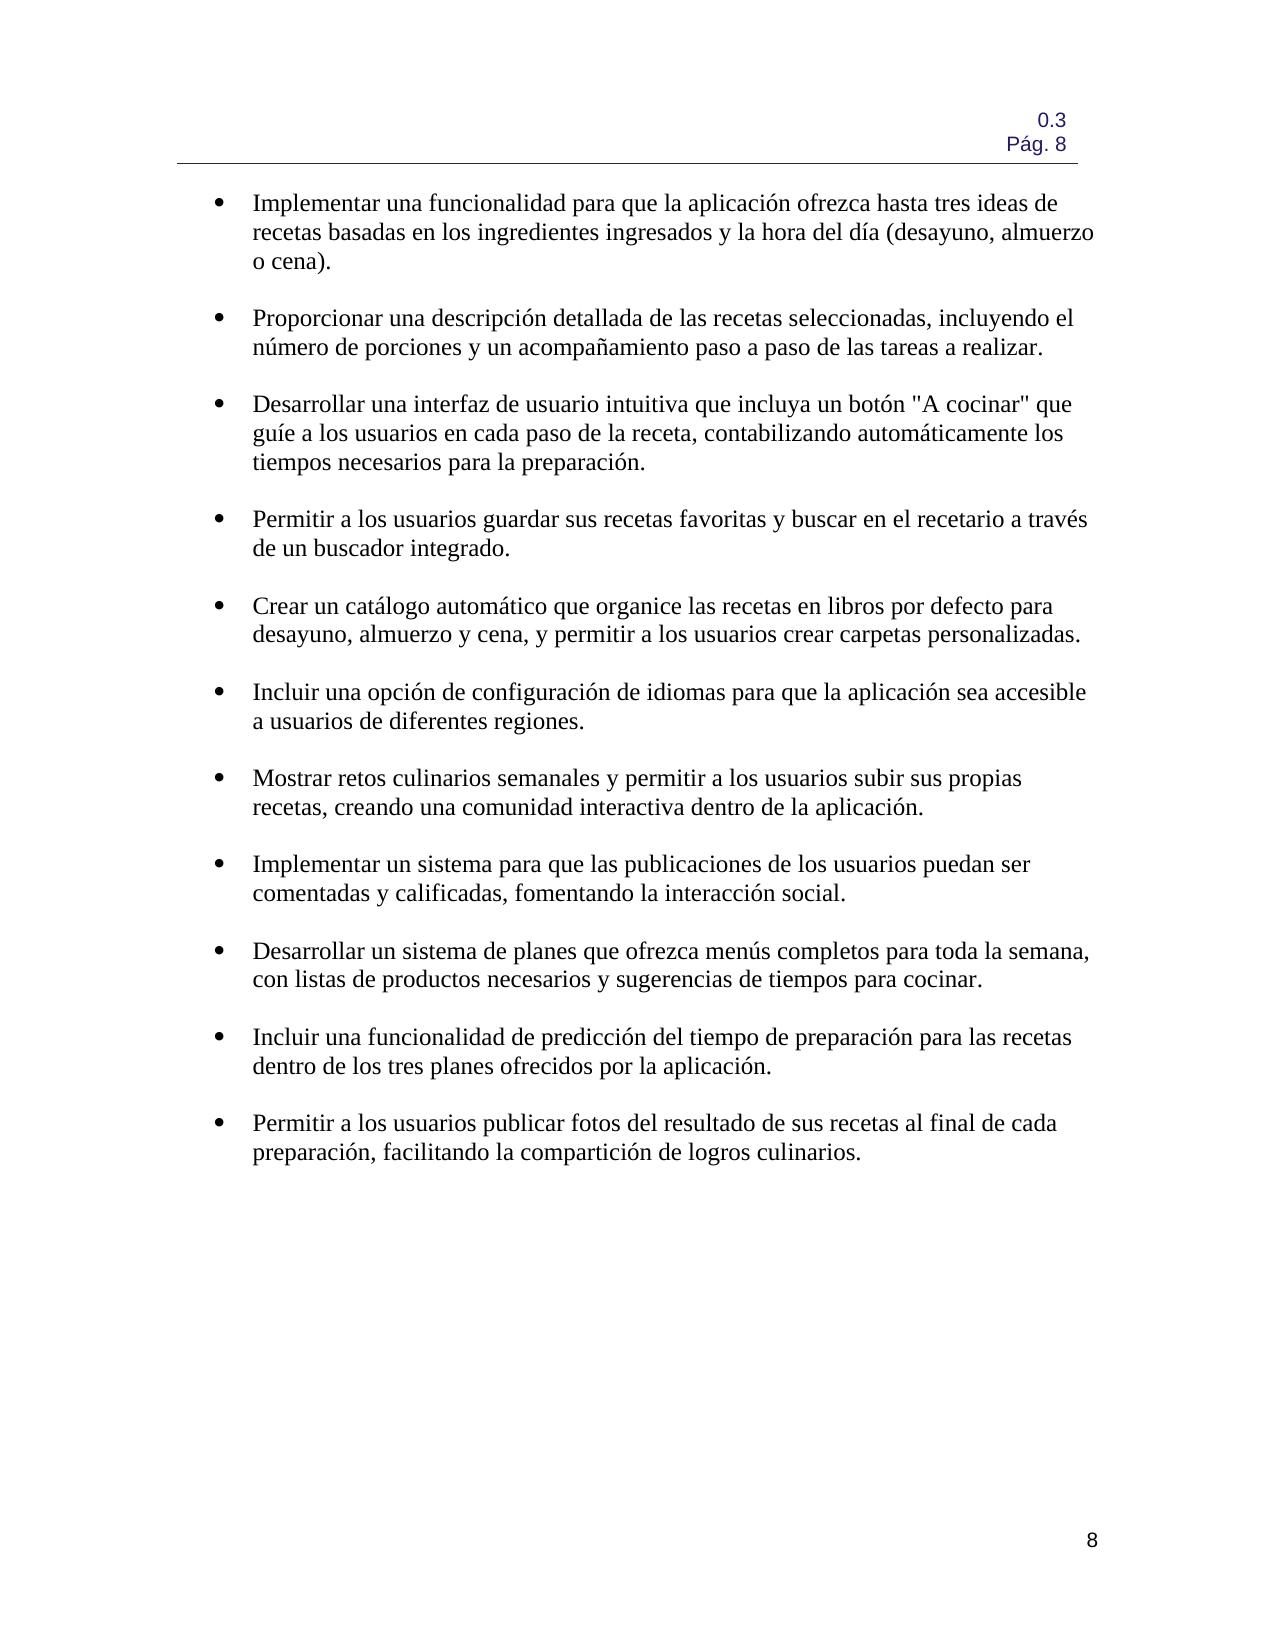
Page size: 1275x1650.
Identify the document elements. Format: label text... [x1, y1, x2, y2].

list Proporcionar una descripción detallada de las recetas seleccionadas, incluyendo el número de porciones y un acompañamiento paso a paso de las tareas a realizar. [215, 303, 1098, 361]
list Incluir una opción de configuración de idiomas para que la aplicación sea accesible a usuarios de diferentes regiones. [215, 677, 1098, 734]
list Implementar un sistema para que las publicaciones de los usuarios puedan ser comentadas y calificadas, fomentando la interacción social. [215, 849, 1098, 907]
list Mostrar retos culinarios semanales y permitir a los usuarios subir sus propias recetas, creando una comunidad interactiva dentro de la aplicación. [215, 763, 1098, 821]
list Permitir a los usuarios publicar fotos del resultado de sus recetas al final de cada preparación, facilitando la compartición de logros culinarios. [215, 1108, 1098, 1166]
list Desarrollar una interfaz de usuario intuitiva que incluya un botón "A cocinar" que guíe a los usuarios en cada paso de la receta, contabilizando automáticamente los tiempos necesarios para la preparación. [215, 389, 1098, 476]
list Incluir una funcionalidad de predicción del tiempo de preparación para las recetas dentro de los tres planes ofrecidos por la aplicación. [215, 1022, 1098, 1079]
list Desarrollar un sistema de planes que ofrezca menús completos para toda la semana, con listas de productos necesarios y sugerencias de tiempos para cocinar. [215, 936, 1098, 993]
list Implementar una funcionalidad para que la aplicación ofrezca hasta tres ideas de recetas basadas en los ingredientes ingresados y la hora del día (desayuno, almuerzo o cena). [215, 188, 1098, 274]
list Permitir a los usuarios guardar sus recetas favoritas y buscar en el recetario a través de un buscador integrado. [215, 504, 1098, 562]
list Crear un catálogo automático que organice las recetas en libros por defecto para desayuno, almuerzo y cena, y permitir a los usuarios crear carpetas personalizadas. [215, 591, 1098, 648]
